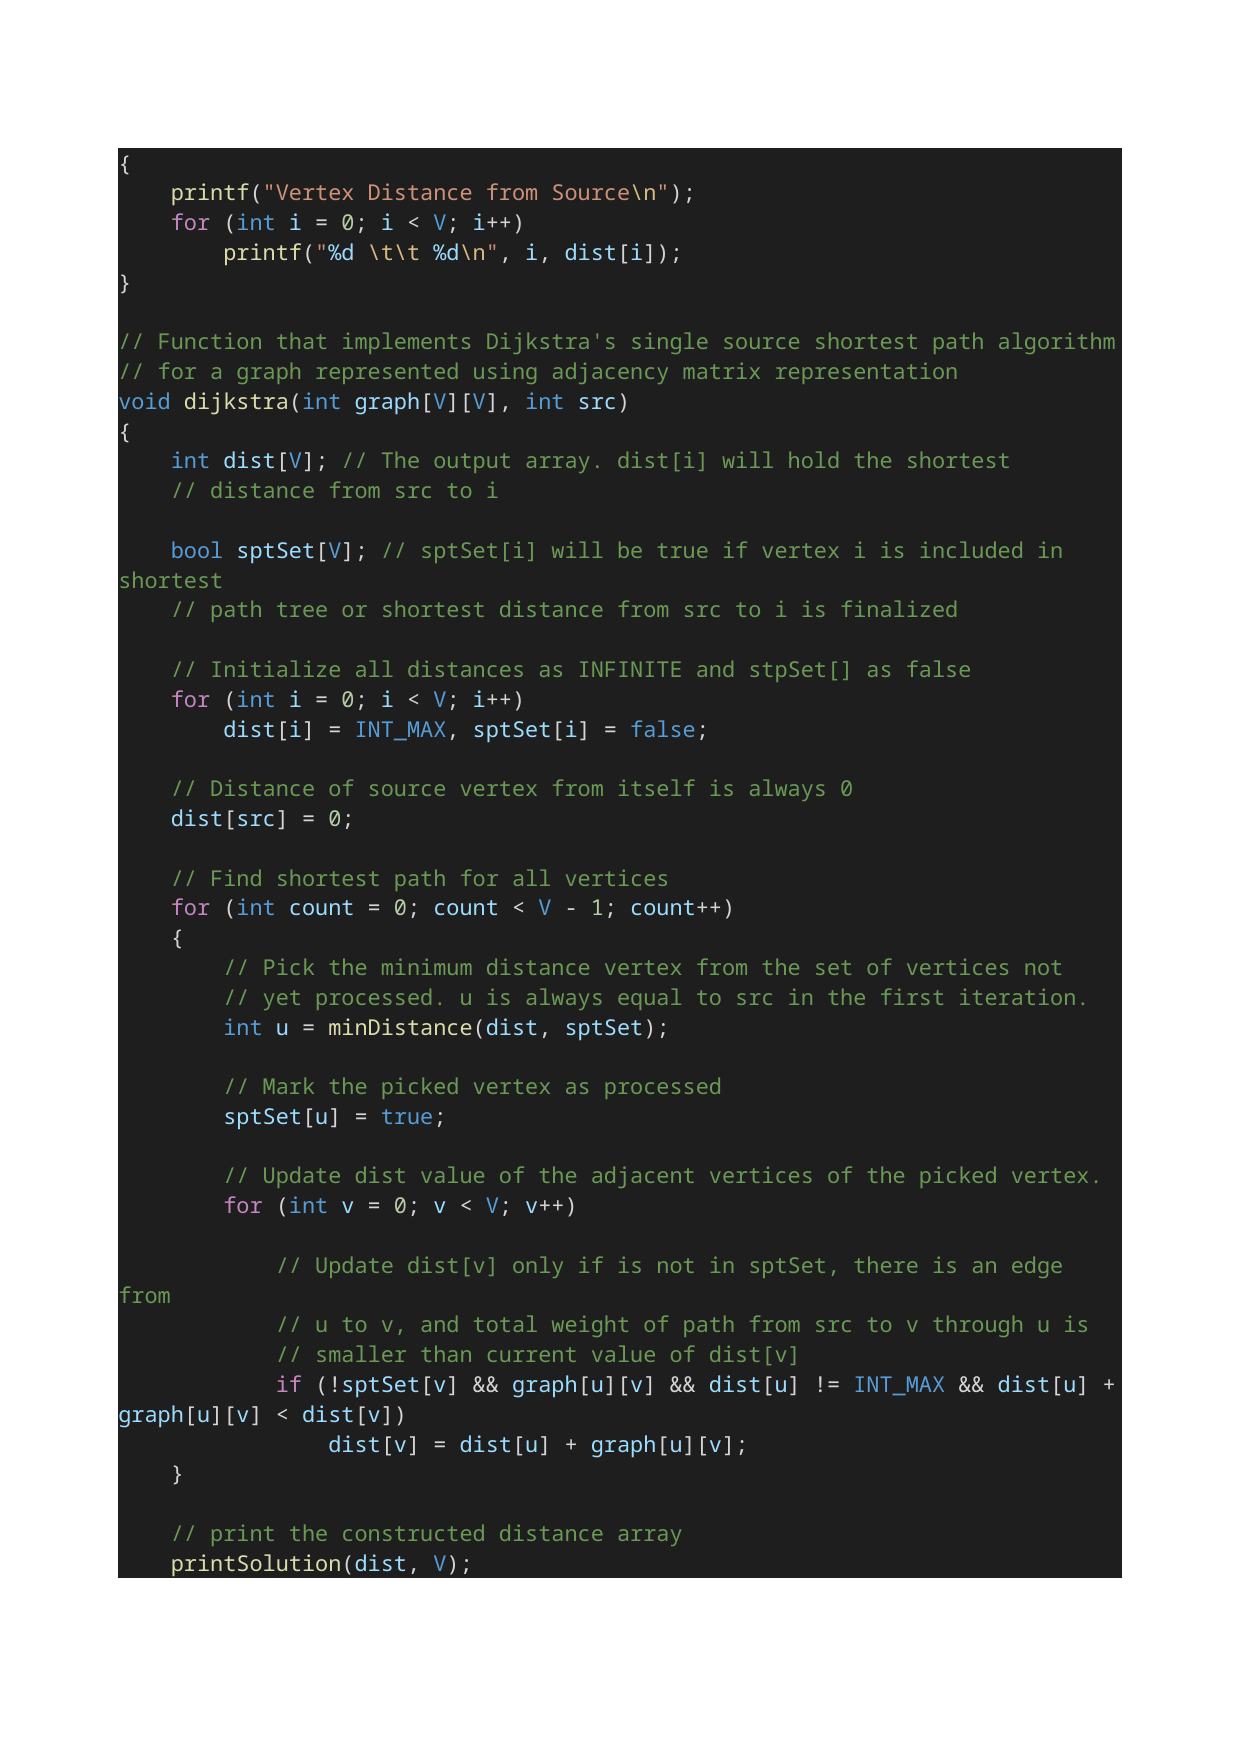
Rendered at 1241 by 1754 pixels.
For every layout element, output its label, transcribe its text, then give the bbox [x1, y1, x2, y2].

text { [118, 148, 1122, 177]
text printf("%d \t\t %d\n", i, dist[i]); [118, 237, 1122, 267]
text // Mark the picked vertex as processed [118, 1071, 1122, 1101]
text int u = minDistance(dist, sptSet); [118, 1012, 1122, 1041]
text for (int v = 0; v < V; v++) [118, 1190, 1122, 1220]
text printSolution(dist, V); [118, 1548, 1122, 1578]
text // smaller than current value of dist[v] [118, 1339, 1122, 1369]
text { [118, 416, 1122, 446]
text // print the constructed distance array [118, 1518, 1122, 1548]
text for (int i = 0; i < V; i++) [118, 684, 1122, 714]
text // Update dist value of the adjacent vertices of the picked vertex. [118, 1161, 1122, 1190]
text // Find shortest path for all vertices [118, 863, 1122, 892]
text // yet processed. u is always equal to src in the first iteration. [118, 982, 1122, 1012]
text void dijkstra(int graph[V][V], int src) [118, 386, 1122, 416]
text for (int i = 0; i < V; i++) [118, 207, 1122, 237]
text // Distance of source vertex from itself is always 0 [118, 773, 1122, 803]
text // Initialize all distances as INFINITE and stpSet[] as false [118, 654, 1122, 684]
text dist[v] = dist[u] + graph[u][v]; [118, 1429, 1122, 1458]
text { [118, 922, 1122, 952]
text // Function that implements Dijkstra's single source shortest path algorithm [118, 326, 1122, 356]
text // for a graph represented using adjacency matrix representation [118, 356, 1122, 386]
text if (!sptSet[v] && graph[u][v] && dist[u] != INT_MAX && dist[u] + graph[u][v] < dist[v]) [118, 1369, 1122, 1429]
text // distance from src to i [118, 475, 1122, 505]
text // u to v, and total weight of path from src to v through u is [118, 1309, 1122, 1339]
text int dist[V]; // The output array. dist[i] will hold the shortest [118, 446, 1122, 475]
text for (int count = 0; count < V - 1; count++) [118, 892, 1122, 922]
text // Update dist[v] only if is not in sptSet, there is an edge from [118, 1250, 1122, 1309]
text printf("Vertex Distance from Source\n"); [118, 177, 1122, 207]
text // path tree or shortest distance from src to i is finalized [118, 594, 1122, 624]
text // Pick the minimum distance vertex from the set of vertices not [118, 952, 1122, 982]
text dist[i] = INT_MAX, sptSet[i] = false; [118, 714, 1122, 743]
text } [118, 267, 1122, 297]
text bool sptSet[V]; // sptSet[i] will be true if vertex i is included in shortest [118, 535, 1122, 594]
text dist[src] = 0; [118, 803, 1122, 833]
text } [118, 1458, 1122, 1488]
text sptSet[u] = true; [118, 1101, 1122, 1131]
